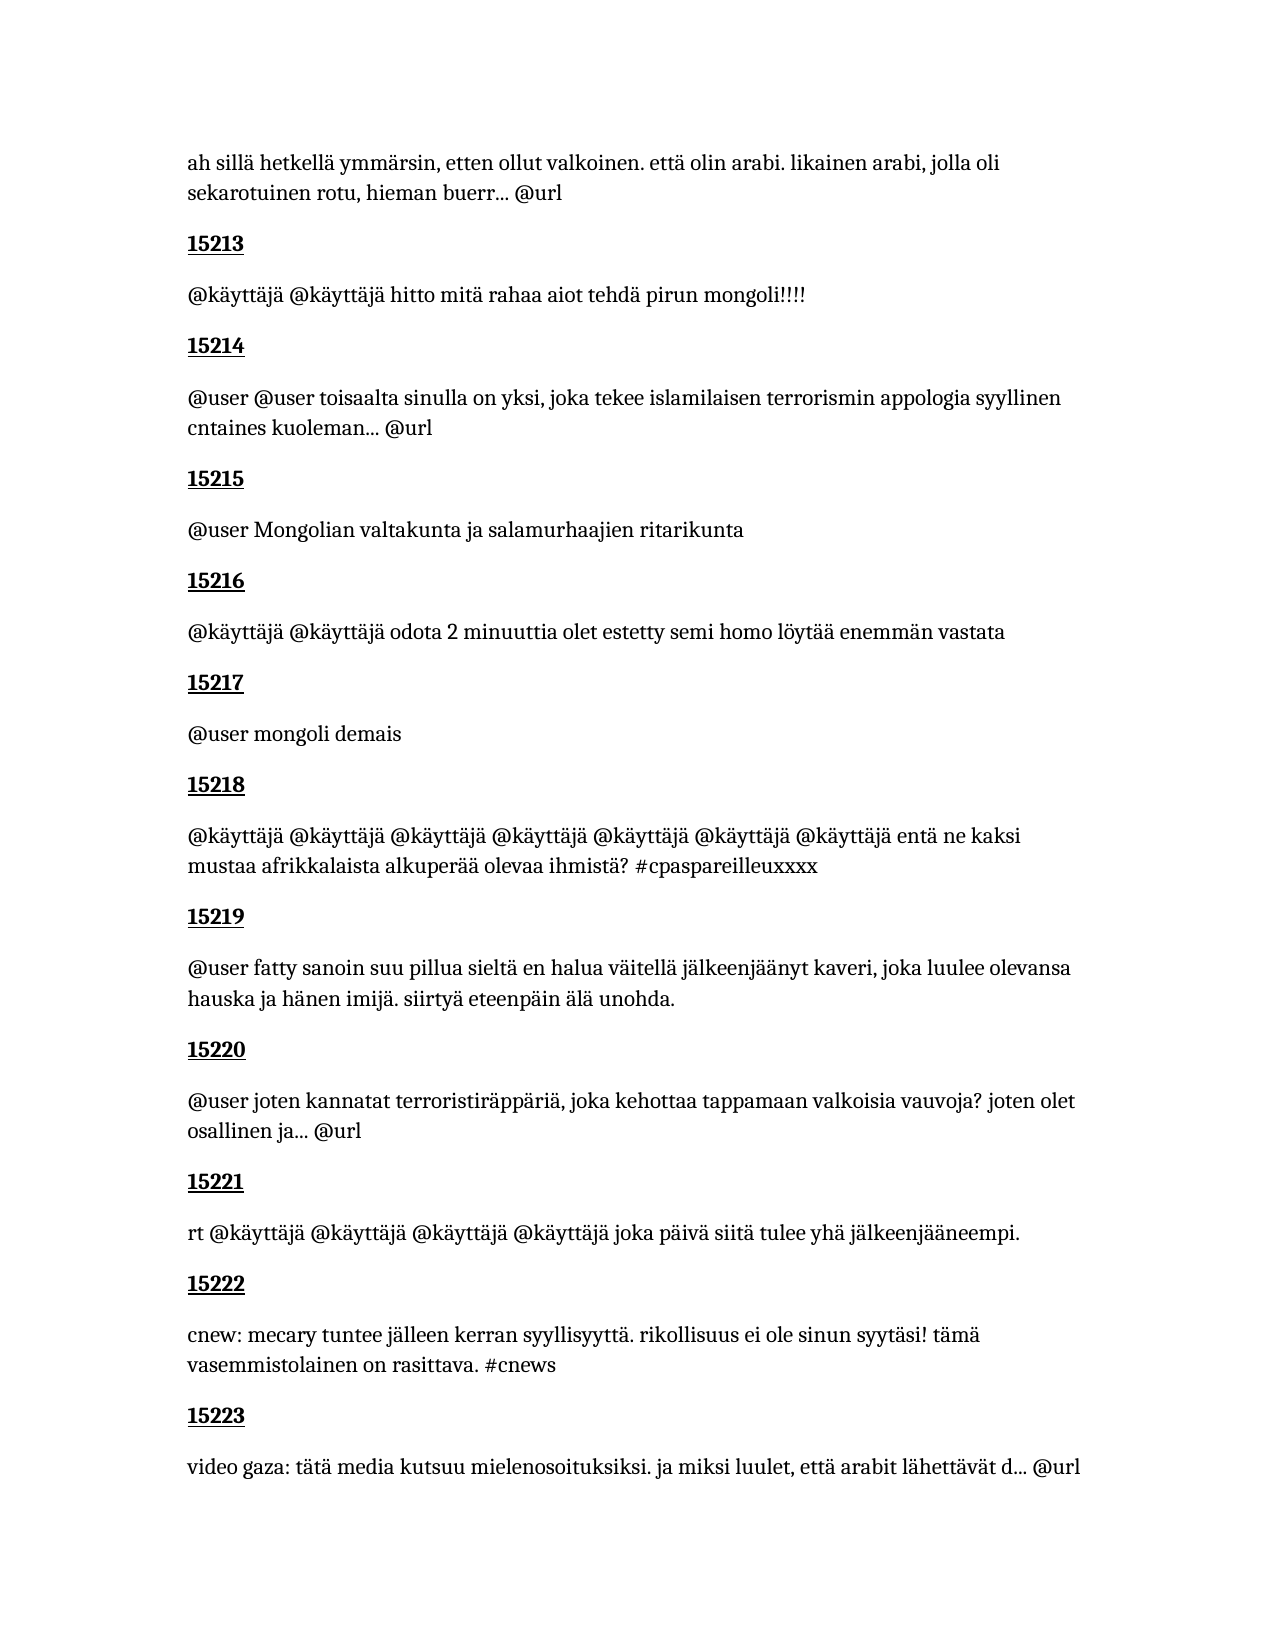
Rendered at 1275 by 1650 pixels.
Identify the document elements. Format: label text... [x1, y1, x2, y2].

text 15216 [187, 568, 1087, 594]
text @user fatty sanoin suu pillua sieltä en halua väitellä jälkeenjäänyt kaveri, joka luulee olevansa hauska ja hänen imijä. siirtyä eteenpäin älä unohda. [187, 955, 1087, 1012]
text 15215 [187, 466, 1087, 492]
text @käyttäjä @käyttäjä hitto mitä rahaa aiot tehdä pirun mongoli!!!! [187, 282, 1087, 309]
text 15220 [187, 1036, 1087, 1063]
text 15214 [187, 333, 1087, 360]
text @user Mongolian valtakunta ja salamurhaajien ritarikunta [187, 517, 1087, 543]
text 15213 [187, 231, 1087, 258]
text 15218 [187, 772, 1087, 798]
text cnew: mecary tuntee jälleen kerran syyllisyyttä. rikollisuus ei ole sinun syytäsi! tämä vasemmistolainen on rasittava. #cnews [187, 1322, 1087, 1378]
text ah sillä hetkellä ymmärsin, etten ollut valkoinen. että olin arabi. likainen arabi, jolla oli sekarotuinen rotu, hieman buerr... @url [187, 150, 1087, 207]
text 15217 [187, 670, 1087, 696]
text 15223 [187, 1403, 1087, 1429]
text @user @user toisaalta sinulla on yksi, joka tekee islamilaisen terrorismin appologia syyllinen cntaines kuoleman... @url [187, 384, 1087, 441]
text @käyttäjä @käyttäjä @käyttäjä @käyttäjä @käyttäjä @käyttäjä @käyttäjä entä ne kaksi mustaa afrikkalaista alkuperää olevaa ihmistä? #cpaspareilleuxxxx [187, 823, 1087, 879]
text @käyttäjä @käyttäjä odota 2 minuuttia olet estetty semi homo löytää enemmän vastata [187, 619, 1087, 645]
text @user mongoli demais [187, 721, 1087, 747]
text 15221 [187, 1169, 1087, 1195]
text 15219 [187, 904, 1087, 931]
text 15222 [187, 1271, 1087, 1297]
text video gaza: tätä media kutsuu mielenosoituksiksi. ja miksi luulet, että arabit lähettävät d... @url [187, 1454, 1087, 1481]
text rt @käyttäjä @käyttäjä @käyttäjä @käyttäjä joka päivä siitä tulee yhä jälkeenjääneempi. [187, 1220, 1087, 1246]
text @user joten kannatat terroristiräppäriä, joka kehottaa tappamaan valkoisia vauvoja? joten olet osallinen ja... @url [187, 1087, 1087, 1144]
